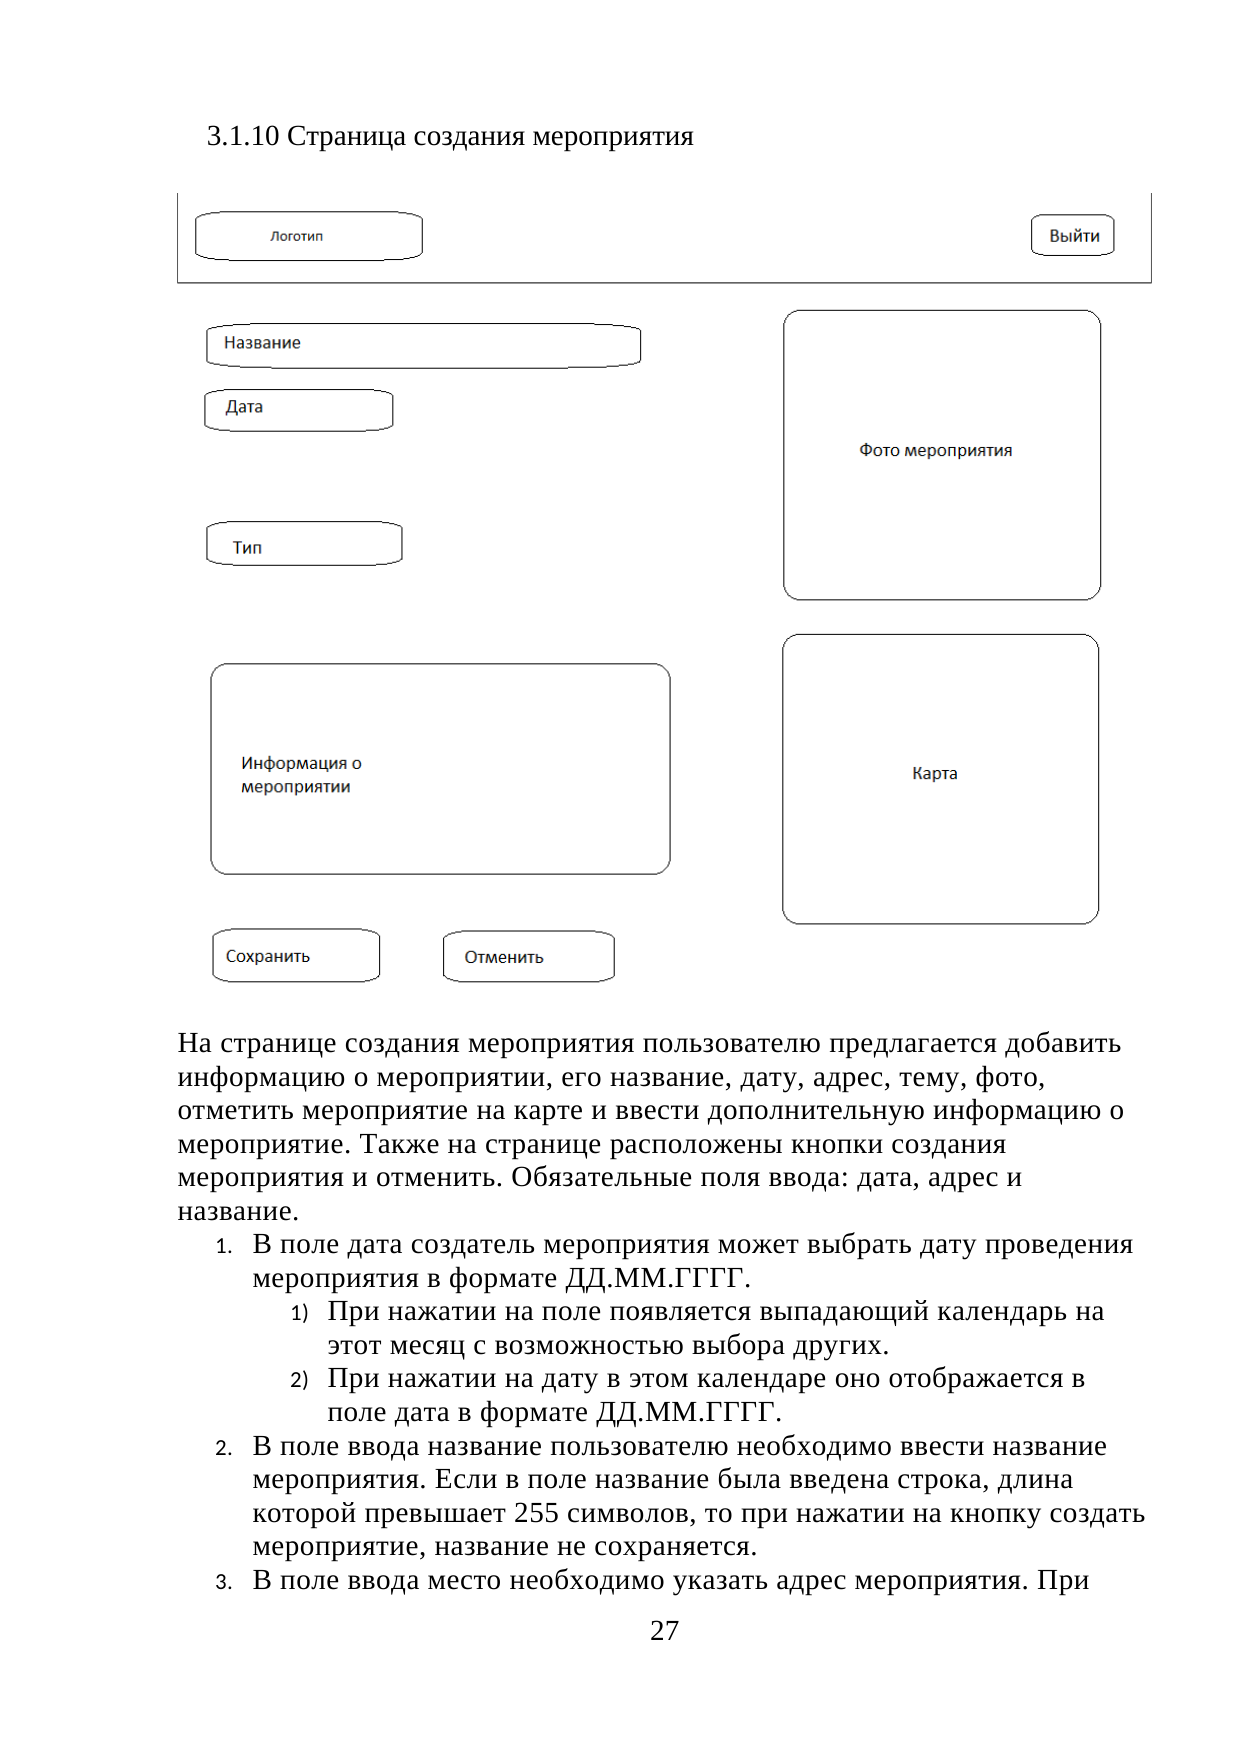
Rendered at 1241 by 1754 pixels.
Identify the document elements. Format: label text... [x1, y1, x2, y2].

picture [177, 193, 1152, 1026]
list При нажатии на дату в этом календаре оно отображается в поле дата в формате ДД.ММ.ГГГГ. [290, 1361, 1152, 1428]
list В поле ввода название пользователю необходимо ввести название мероприятия. Если в поле название была введена строка, длина которой превышает 255 символов, то при нажатии на кнопку создать мероприятие, название не сохраняется. [215, 1428, 1152, 1562]
subtitle Страница создания мероприятия [207, 118, 1152, 152]
list При нажатии на поле появляется выпадающий календарь на этот месяц с возможностью выбора других. [290, 1293, 1152, 1361]
list В поле дата создатель мероприятия может выбрать дату проведения мероприятия в формате ДД.ММ.ГГГГ. [215, 1226, 1152, 1293]
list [215, 1562, 1152, 1595]
text На странице создания мероприятия пользователю предлагается добавить информацию о мероприятии, его название, дату, адрес, тему, фото, отметить мероприятие на карте и ввести дополнительную информацию о мероприятие. Также на странице расположены кнопки создания мероприятия и отменить. Обязательные поля ввода: дата, адрес и название. [177, 1026, 1152, 1226]
